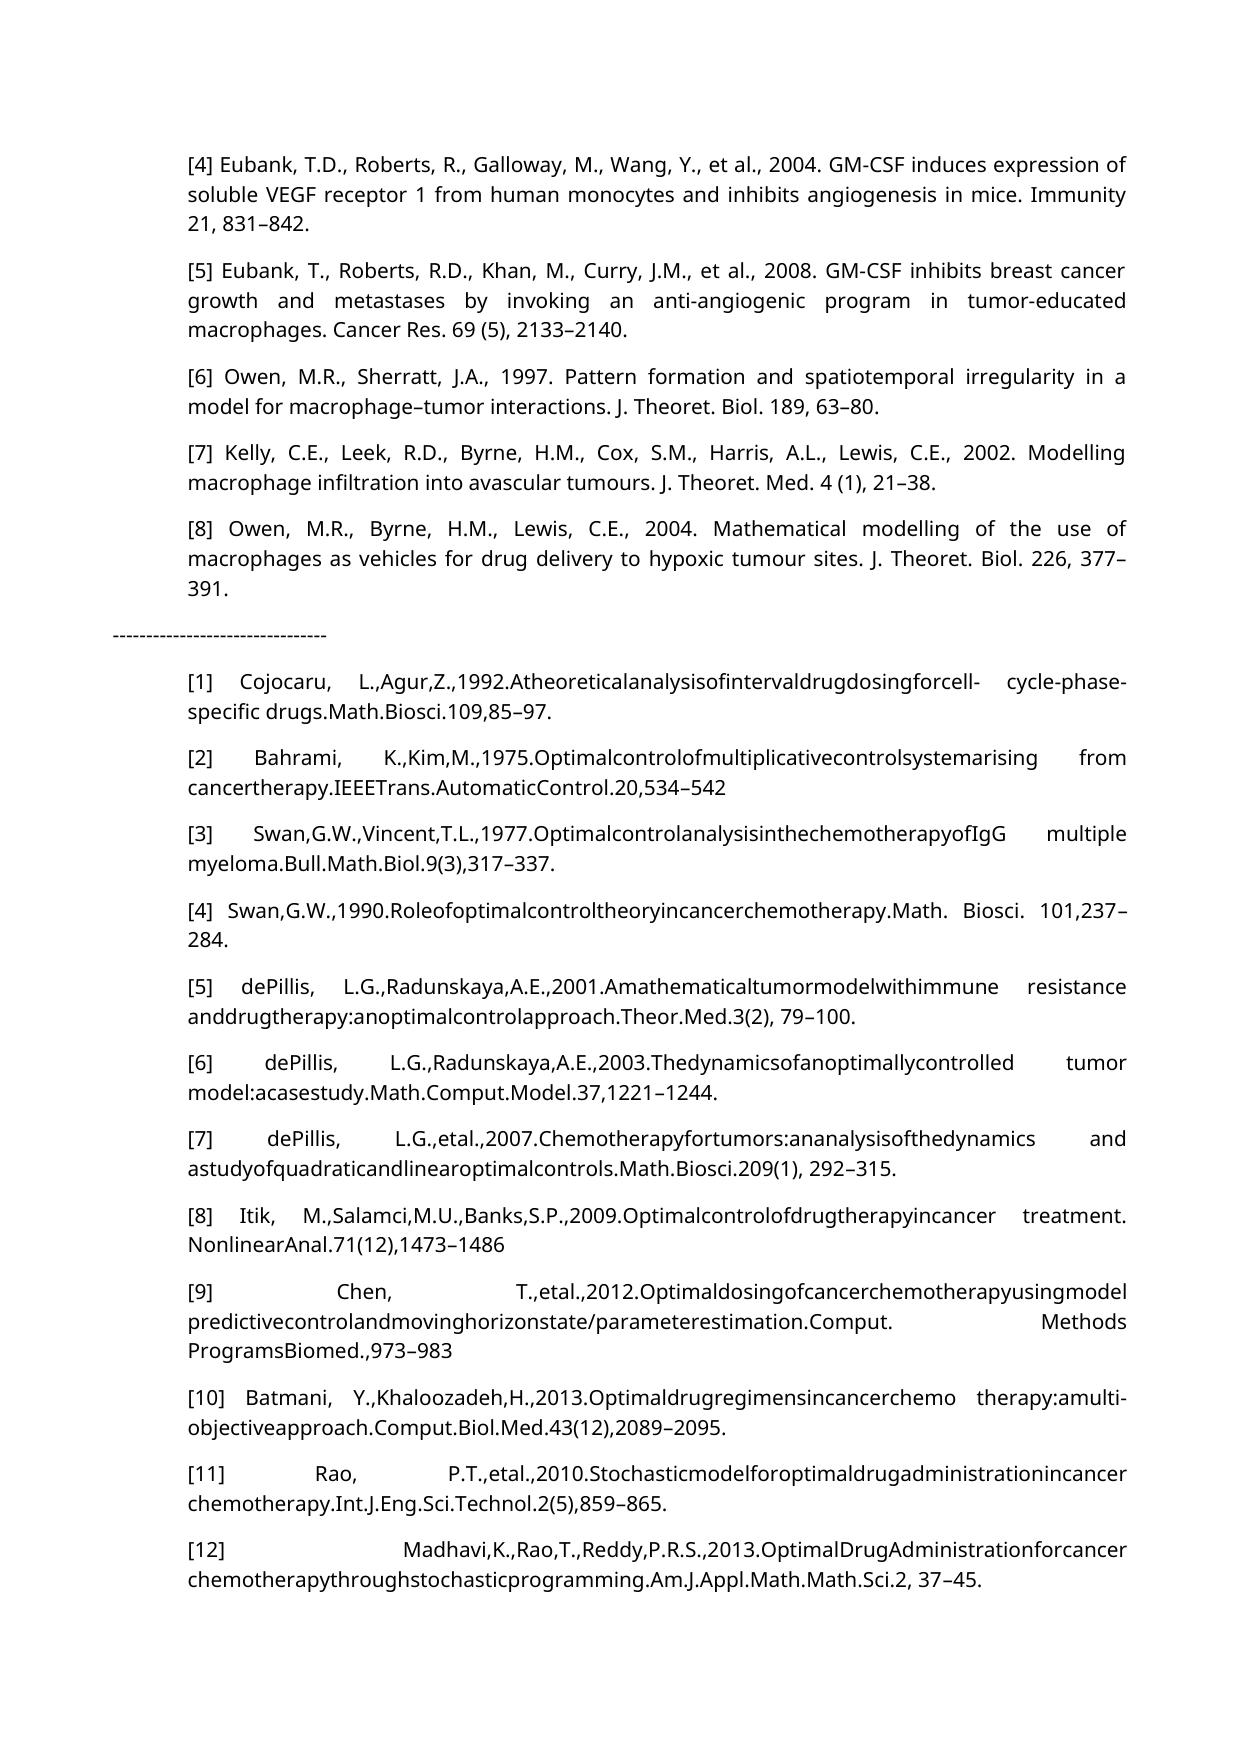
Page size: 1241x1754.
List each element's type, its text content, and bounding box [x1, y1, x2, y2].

text [5] dePillis, L.G.,Radunskaya,A.E.,2001.Amathematicaltumormodelwithimmune resistance anddrugtherapy:anoptimalcontrolapproach.Theor.Med.3(2), 79–100. [187, 972, 1128, 1030]
text [2] Bahrami, K.,Kim,M.,1975.Optimalcontrolofmultiplicativecontrolsystemarising from cancertherapy.IEEETrans.AutomaticControl.20,534–542 [187, 743, 1128, 802]
text [8] Owen, M.R., Byrne, H.M., Lewis, C.E., 2004. Mathematical modelling of the use of macrophages as vehicles for drug delivery to hypoxic tumour sites. J. Theoret. Biol. 226, 377–391. [187, 514, 1128, 603]
text [4] Swan,G.W.,1990.Roleofoptimalcontroltheoryincancerchemotherapy.Math. Biosci. 101,237–284. [187, 896, 1128, 954]
text [10] Batmani, Y.,Khaloozadeh,H.,2013.Optimaldrugregimensincancerchemo therapy:amulti-objectiveapproach.Comput.Biol.Med.43(12),2089–2095. [187, 1383, 1128, 1441]
text [1] Cojocaru, L.,Agur,Z.,1992.Atheoreticalanalysisofintervaldrugdosingforcell- cycle-phase-specific drugs.Math.Biosci.109,85–97. [187, 667, 1128, 725]
text [7] Kelly, C.E., Leek, R.D., Byrne, H.M., Cox, S.M., Harris, A.L., Lewis, C.E., 2002. Modelling macrophage infiltration into avascular tumours. J. Theoret. Med. 4 (1), 21–38. [187, 438, 1128, 497]
text [8] Itik, M.,Salamci,M.U.,Banks,S.P.,2009.Optimalcontrolofdrugtherapyincancer treatment. NonlinearAnal.71(12),1473–1486 [187, 1201, 1128, 1259]
text [6] dePillis, L.G.,Radunskaya,A.E.,2003.Thedynamicsofanoptimallycontrolled tumor model:acasestudy.Math.Comput.Model.37,1221–1244. [187, 1048, 1128, 1107]
text [11] Rao, P.T.,etal.,2010.Stochasticmodelforoptimaldrugadministrationincancer chemotherapy.Int.J.Eng.Sci.Technol.2(5),859–865. [187, 1459, 1128, 1518]
text [3] Swan,G.W.,Vincent,T.L.,1977.OptimalcontrolanalysisinthechemotherapyofIgG multiple myeloma.Bull.Math.Biol.9(3),317–337. [187, 819, 1128, 878]
text [5] Eubank, T., Roberts, R.D., Khan, M., Curry, J.M., et al., 2008. GM-CSF inhibits breast cancer growth and metastases by invoking an anti-angiogenic program in tumor-educated macrophages. Cancer Res. 69 (5), 2133–2140. [187, 256, 1128, 344]
text [4] Eubank, T.D., Roberts, R., Galloway, M., Wang, Y., et al., 2004. GM-CSF induces expression of soluble VEGF receptor 1 from human monocytes and inhibits angiogenesis in mice. Immunity 21, 831–842. [187, 150, 1128, 238]
text [7] dePillis, L.G.,etal.,2007.Chemotherapyfortumors:ananalysisofthedynamics and astudyofquadraticandlinearoptimalcontrols.Math.Biosci.209(1), 292–315. [187, 1124, 1128, 1183]
text [6] Owen, M.R., Sherratt, J.A., 1997. Pattern formation and spatiotemporal irregularity in a model for macrophage–tumor interactions. J. Theoret. Biol. 189, 63–80. [187, 362, 1128, 420]
text -------------------------------- [112, 621, 1128, 649]
text [12] Madhavi,K.,Rao,T.,Reddy,P.R.S.,2013.OptimalDrugAdministrationforcancer chemotherapythroughstochasticprogramming.Am.J.Appl.Math.Math.Sci.2, 37–45. [187, 1536, 1128, 1594]
text [9] Chen, T.,etal.,2012.Optimaldosingofcancerchemotherapyusingmodel predictivecontrolandmovinghorizonstate/parameterestimation.Comput. Methods ProgramsBiomed.,973–983 [187, 1277, 1128, 1365]
